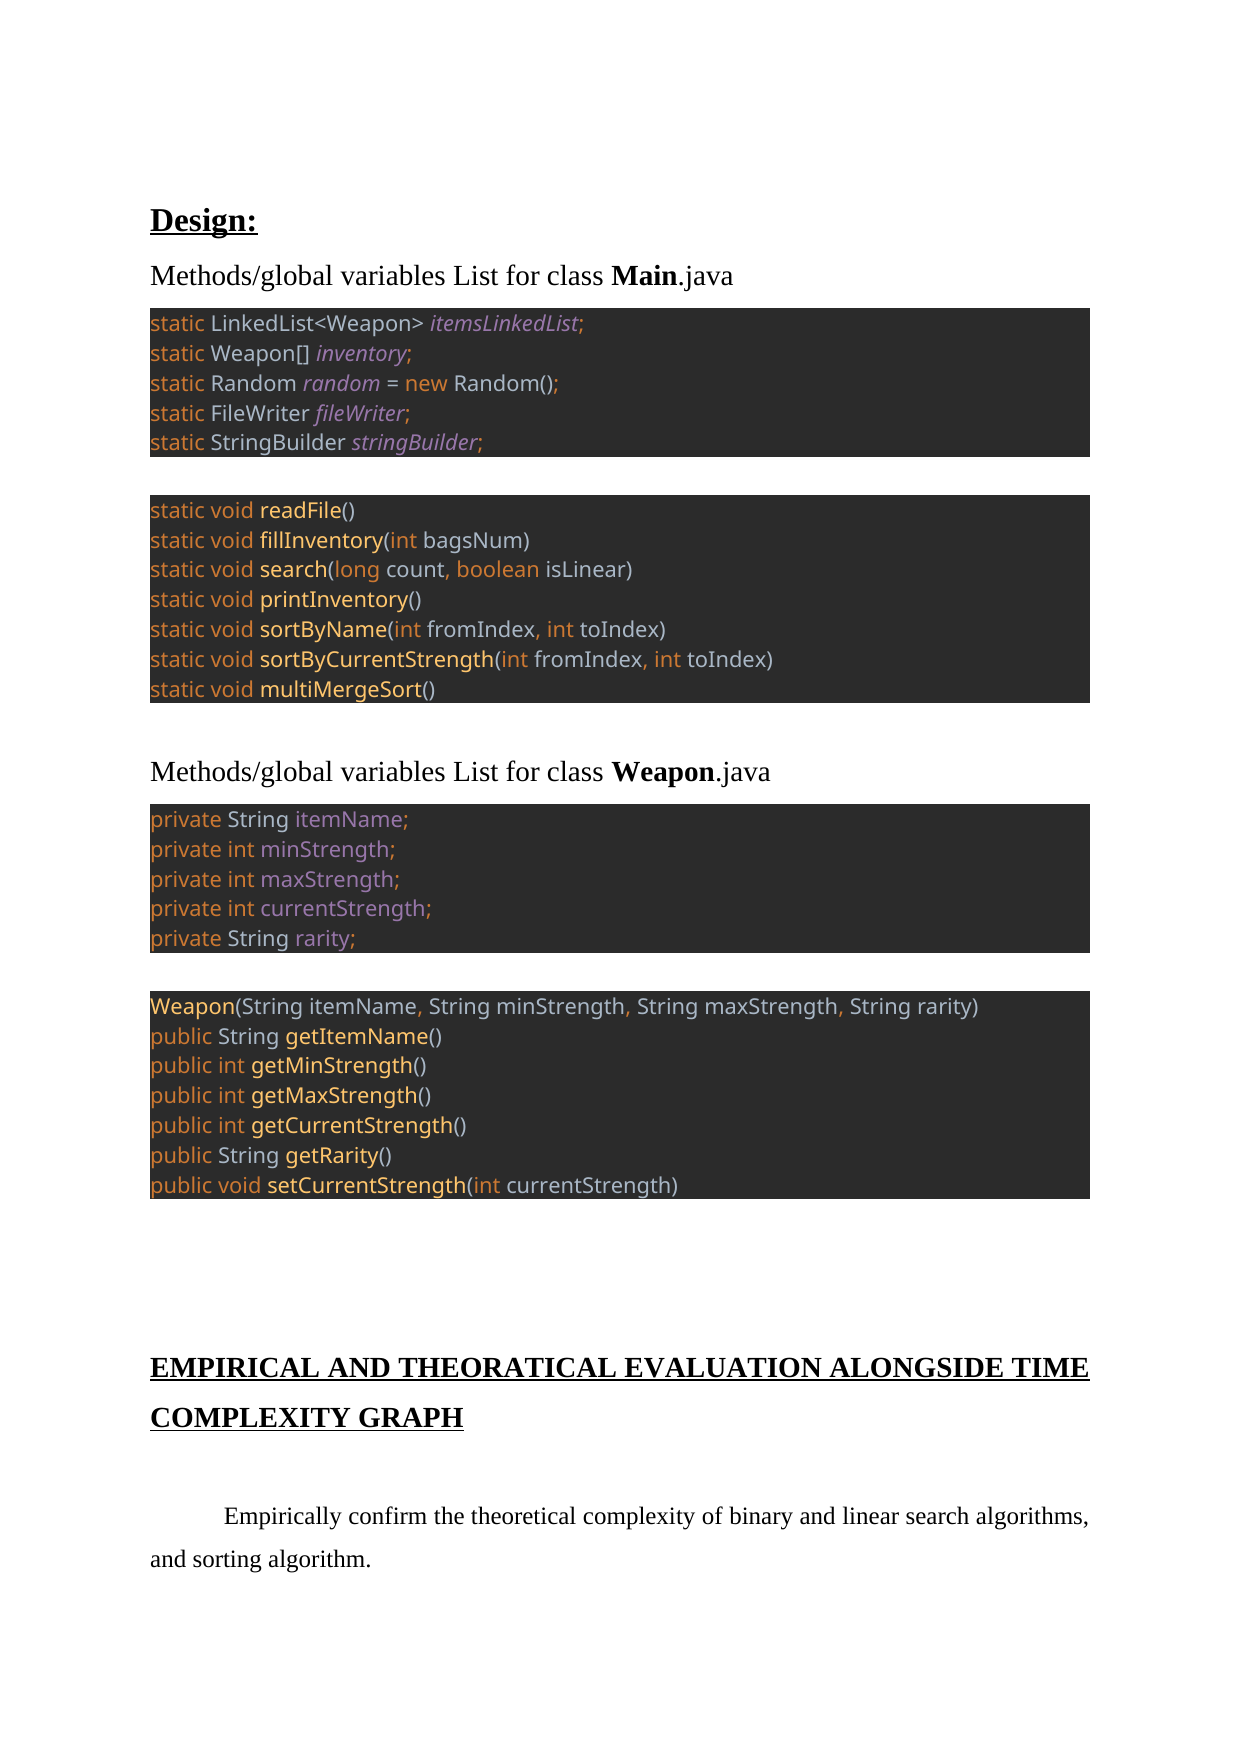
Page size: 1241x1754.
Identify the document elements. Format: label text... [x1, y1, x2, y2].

text static void printInventory() [150, 584, 1090, 614]
text static void multiMergeSort() [150, 674, 1090, 703]
text Empirically confirm the theoretical complexity of binary and linear search algorithms, and sorting algorithm. [150, 1501, 1090, 1573]
text static void search(long count, boolean isLinear) [150, 554, 1090, 584]
text public void setCurrentStrength(int currentStrength) [150, 1169, 1090, 1199]
text public int getMaxStrength() [150, 1080, 1090, 1110]
text Design: [150, 200, 1090, 239]
text Weapon(String itemName, String minStrength, String maxStrength, String rarity) [150, 991, 1090, 1021]
text static FileWriter fileWriter; [150, 397, 1090, 427]
text static void fillInventory(int bagsNum) [150, 525, 1090, 554]
text static void sortByName(int fromIndex, int toIndex) [150, 614, 1090, 644]
text EMPIRICAL AND THEORATICAL EVALUATION ALONGSIDE TIME COMPLEXITY GRAPH [150, 1381, 1090, 1434]
text static void readFile() [150, 495, 1090, 525]
text public String getItemName() [150, 1021, 1090, 1050]
text static StringBuilder stringBuilder; [150, 427, 1090, 457]
text EMPIRICAL AND THEORATICAL EVALUATION ALONGSIDE TIME COMPLEXITY GRAPH [150, 1350, 1090, 1379]
text private String itemName; private int minStrength; private int maxStrength; private int currentStrength; private String rarity; [150, 804, 1090, 953]
text public int getCurrentStrength() [150, 1110, 1090, 1140]
text static LinkedList<Weapon> itemsLinkedList; static Weapon[] inventory; [150, 308, 1090, 368]
text public String getRarity() [150, 1140, 1090, 1169]
text static Random random = new Random(); [150, 368, 1090, 397]
text Methods/global variables List for class Main.java [150, 258, 1090, 291]
text public int getMinStrength() [150, 1050, 1090, 1080]
text static void sortByCurrentStrength(int fromIndex, int toIndex) [150, 644, 1090, 674]
text Methods/global variables List for class Weapon.java [150, 754, 1090, 787]
